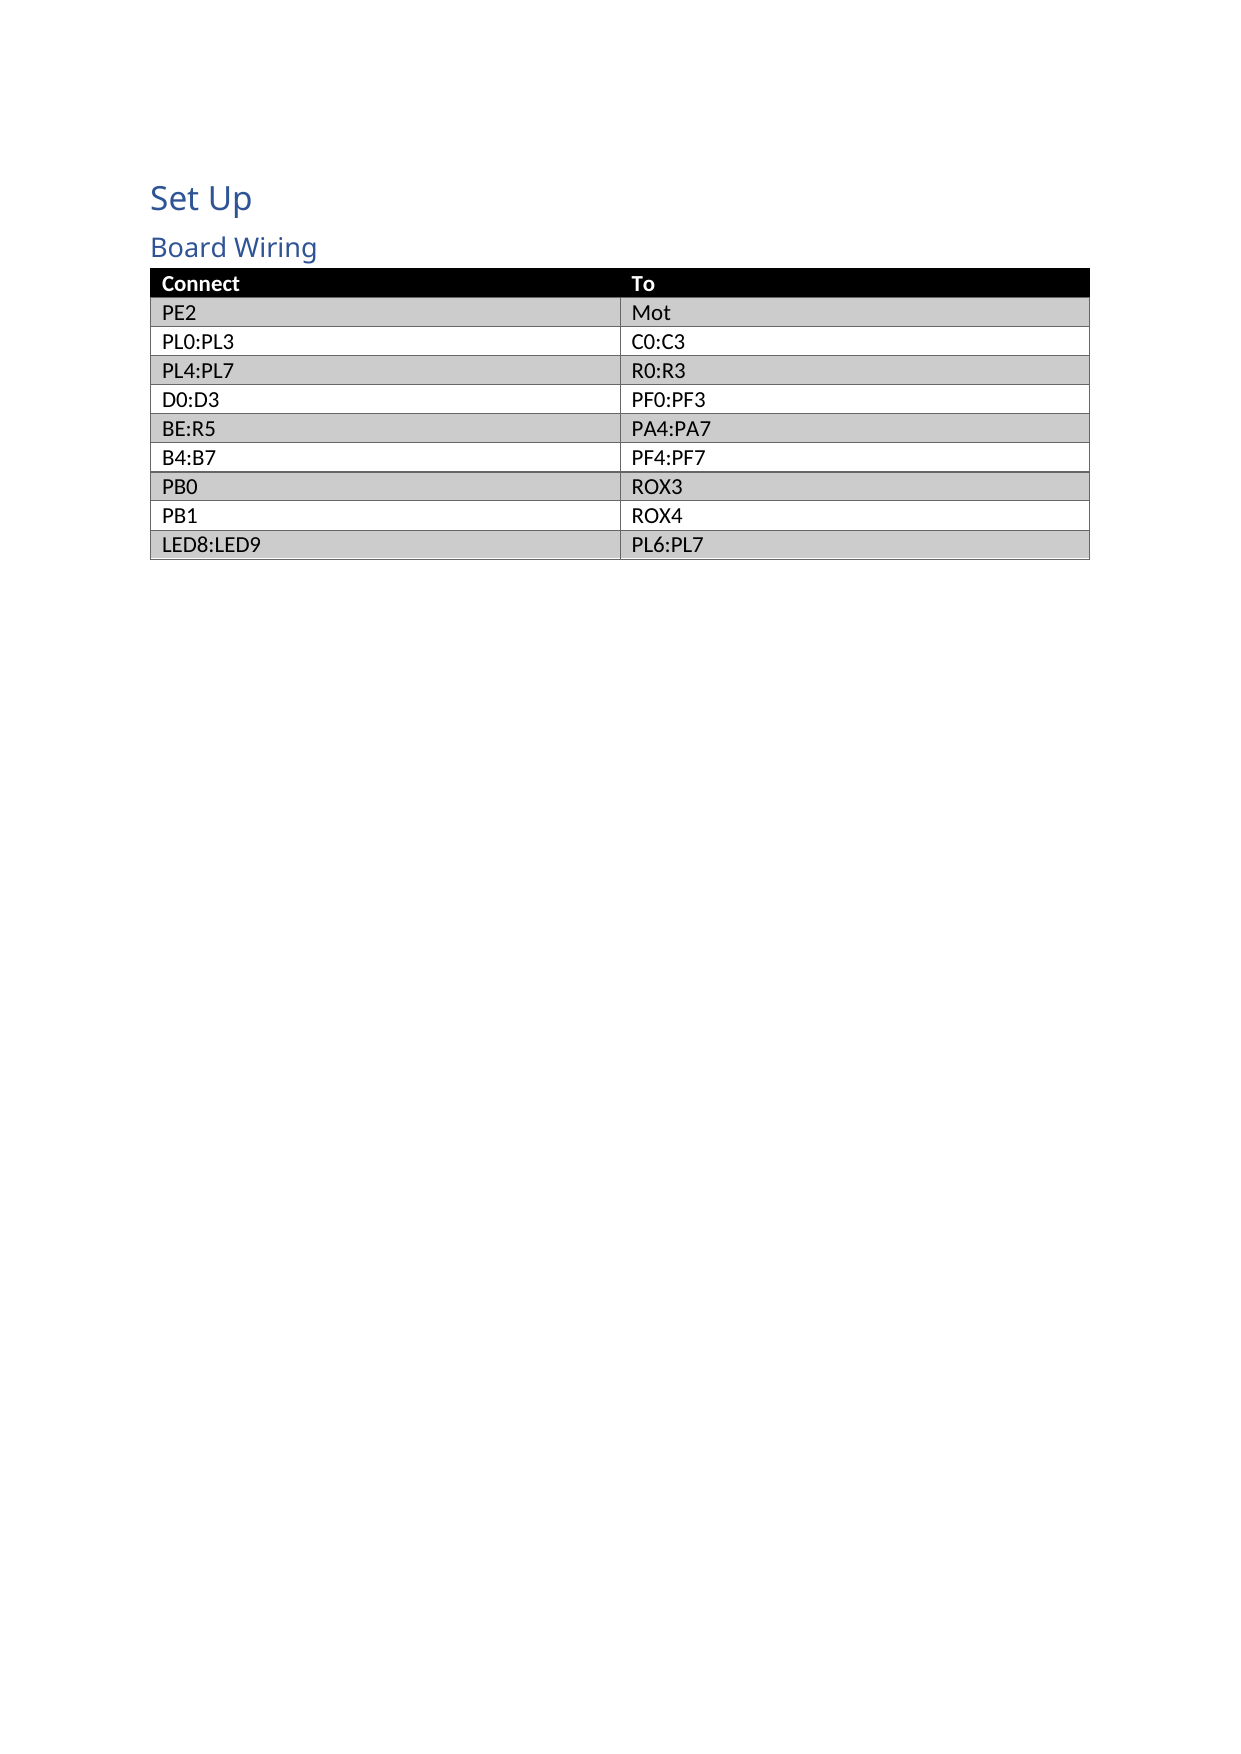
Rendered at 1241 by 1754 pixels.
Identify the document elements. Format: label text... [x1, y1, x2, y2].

table_cell PE2 [151, 298, 620, 326]
table_cell D0:D3 [151, 385, 620, 413]
table_cell ROX4 [621, 501, 1089, 529]
table_header To [621, 269, 1089, 297]
table_cell Mot [621, 298, 1089, 326]
subtitle Set Up [150, 175, 1090, 220]
table_cell PF4:PF7 [621, 443, 1089, 471]
table_cell PB1 [151, 501, 620, 529]
table_cell C0:C3 [621, 327, 1089, 355]
table_cell PL4:PL7 [151, 356, 620, 384]
table_cell BE:R5 [151, 414, 620, 442]
table_cell LED8:LED9 [151, 531, 620, 558]
subtitle Board Wiring [150, 228, 1090, 265]
table_cell PF0:PF3 [621, 385, 1089, 413]
table_cell PL0:PL3 [151, 327, 620, 355]
table_cell ROX3 [621, 473, 1089, 500]
table_cell R0:R3 [621, 356, 1089, 384]
table_cell PL6:PL7 [621, 531, 1089, 558]
table_cell PB0 [151, 473, 620, 500]
table_header Connect [151, 269, 620, 297]
table_cell B4:B7 [151, 443, 620, 471]
table_cell PA4:PA7 [621, 414, 1089, 442]
